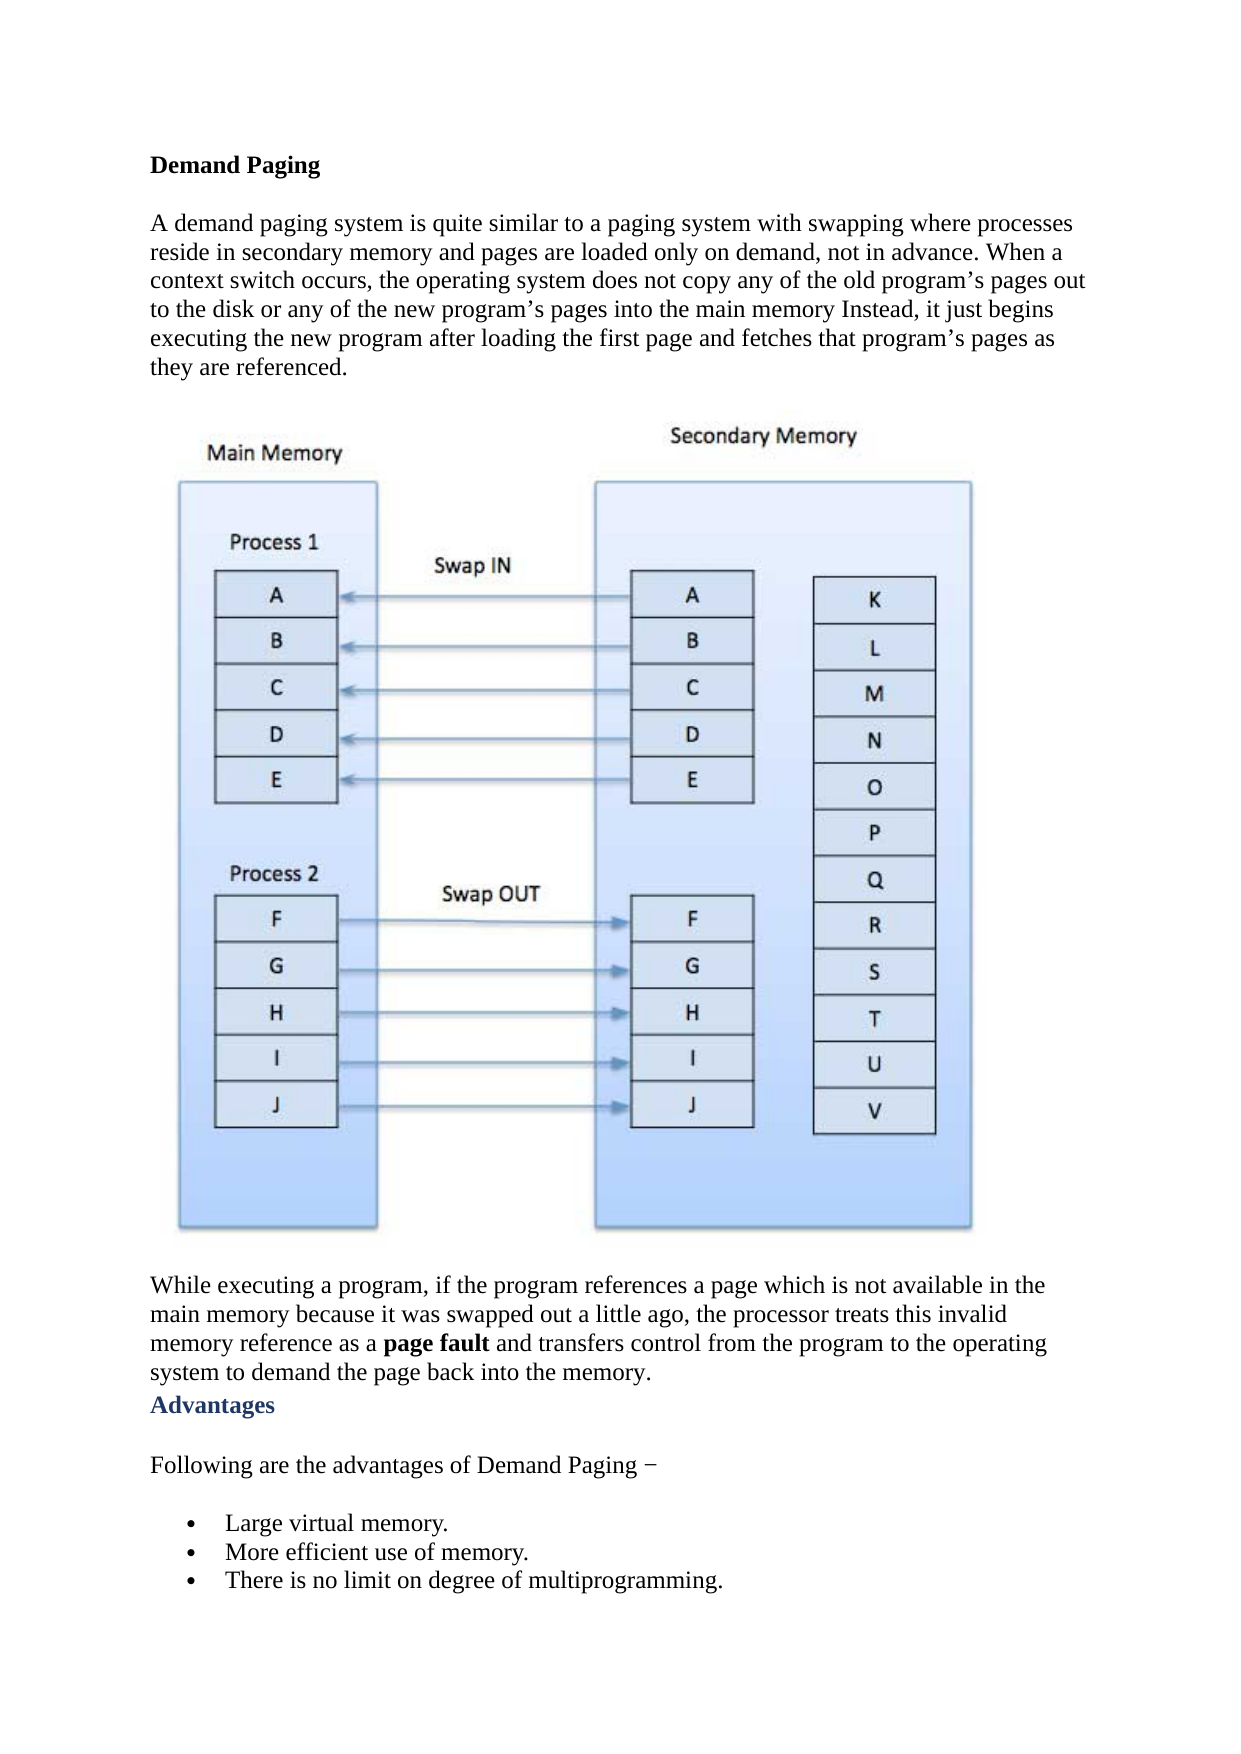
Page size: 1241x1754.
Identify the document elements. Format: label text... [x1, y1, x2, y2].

list Large virtual memory. [187, 1508, 1090, 1537]
subtitle Advantages [150, 1390, 1090, 1418]
text While executing a program, if the program references a page which is not available in the main memory because it was swapped out a little ago, the processor treats this invalid memory reference as a page fault and transfers control from the program to the operating system to demand the page back into the memory. [150, 1271, 1090, 1386]
picture [150, 409, 993, 1252]
list There is no limit on degree of multiprogramming. [187, 1565, 1090, 1594]
text Following are the advantages of Demand Paging − [150, 1450, 1090, 1479]
text A demand paging system is quite similar to a paging system with swapping where processes reside in secondary memory and pages are loaded only on demand, not in advance. When a context switch occurs, the operating system does not copy any of the old program’s pages out to the disk or any of the new program’s pages into the main memory Instead, it just begins executing the new program after loading the first page and fetches that program’s pages as they are referenced. [150, 208, 1090, 380]
subtitle Demand Paging [150, 150, 1090, 179]
list More efficient use of memory. [187, 1537, 1090, 1565]
